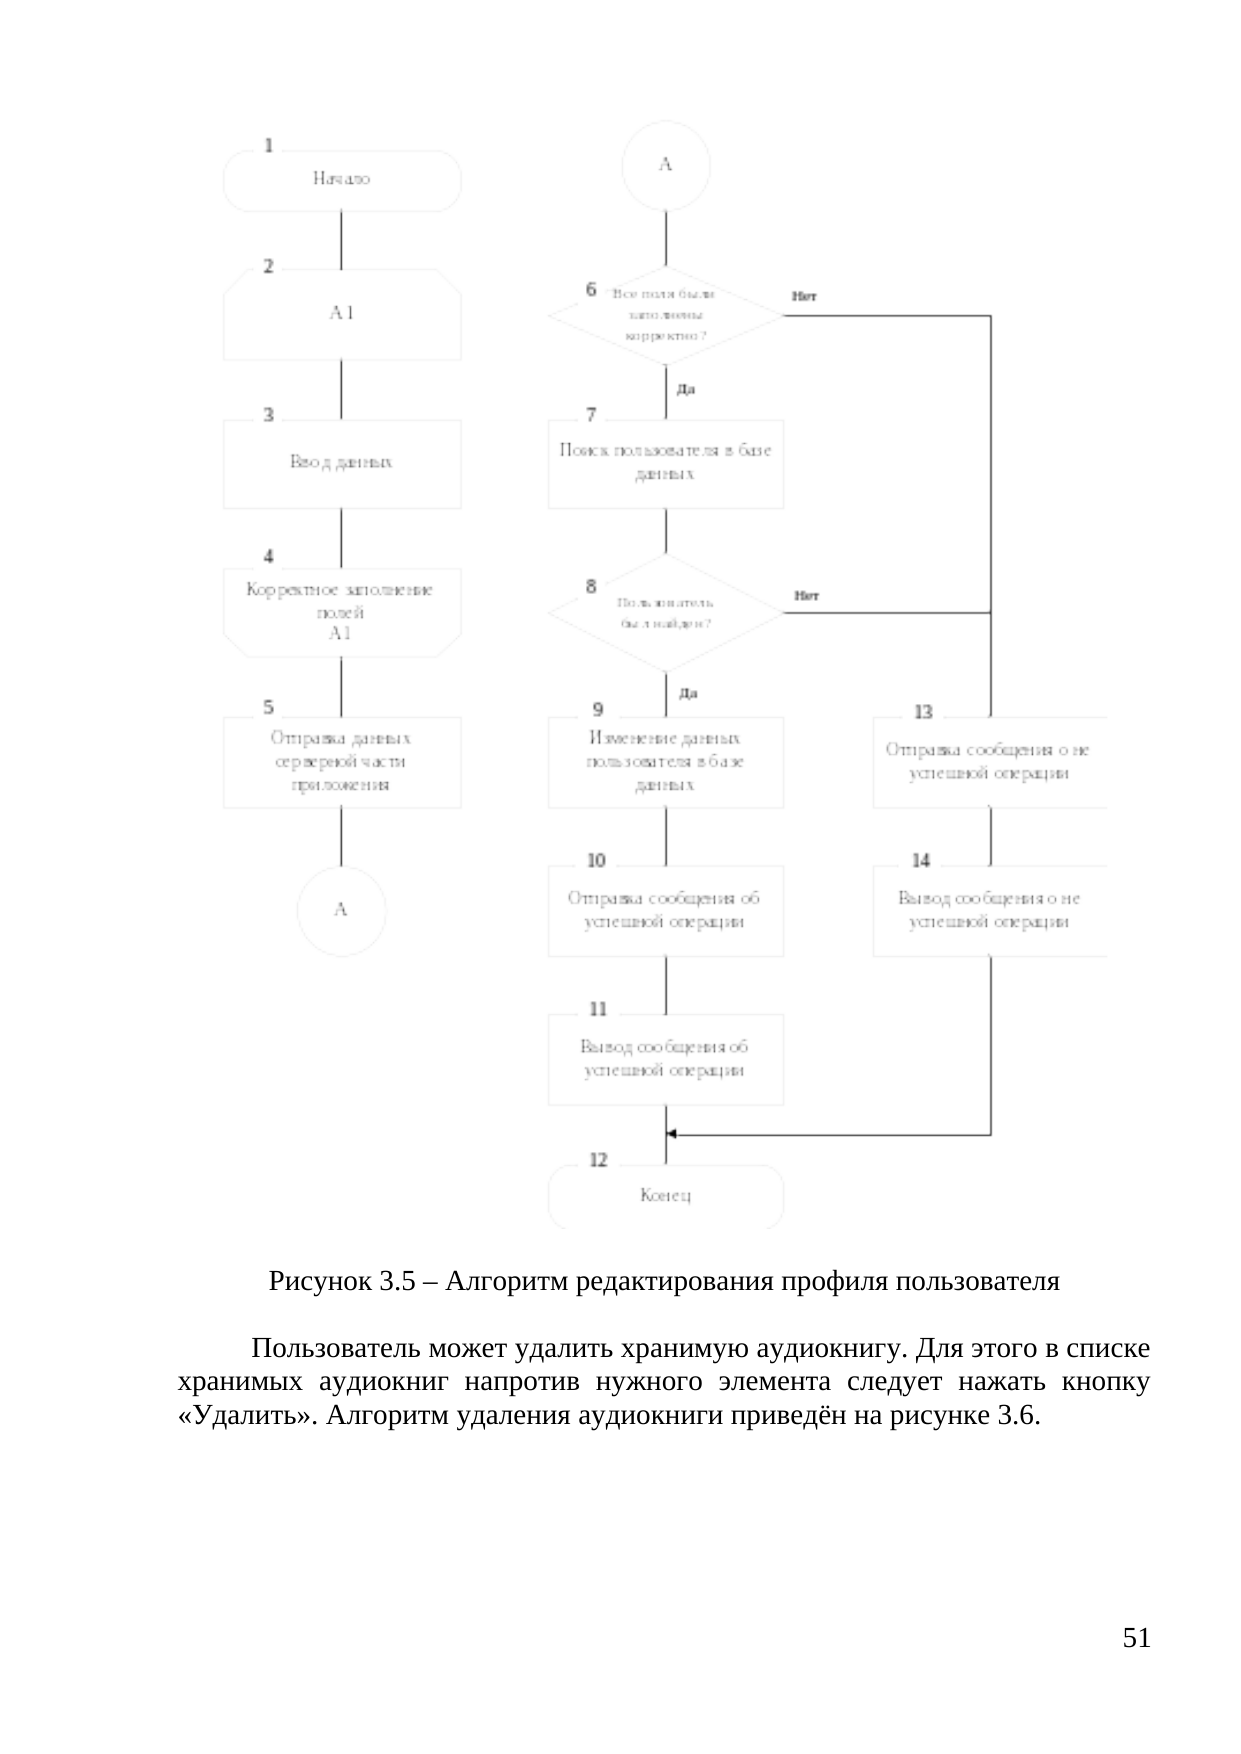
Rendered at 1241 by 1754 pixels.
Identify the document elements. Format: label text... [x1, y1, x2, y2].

text Пользователь может удалить хранимую аудиокнигу. Для этого в списке хранимых аудиокниг напротив нужного элемента следует нажать кнопку «Удалить». Алгоритм удаления аудиокниги приведён на рисунке 3.6. [177, 1330, 1152, 1430]
text Рисунок 3.5 – Алгоритм редактирования профиля пользователя [177, 1263, 1152, 1296]
